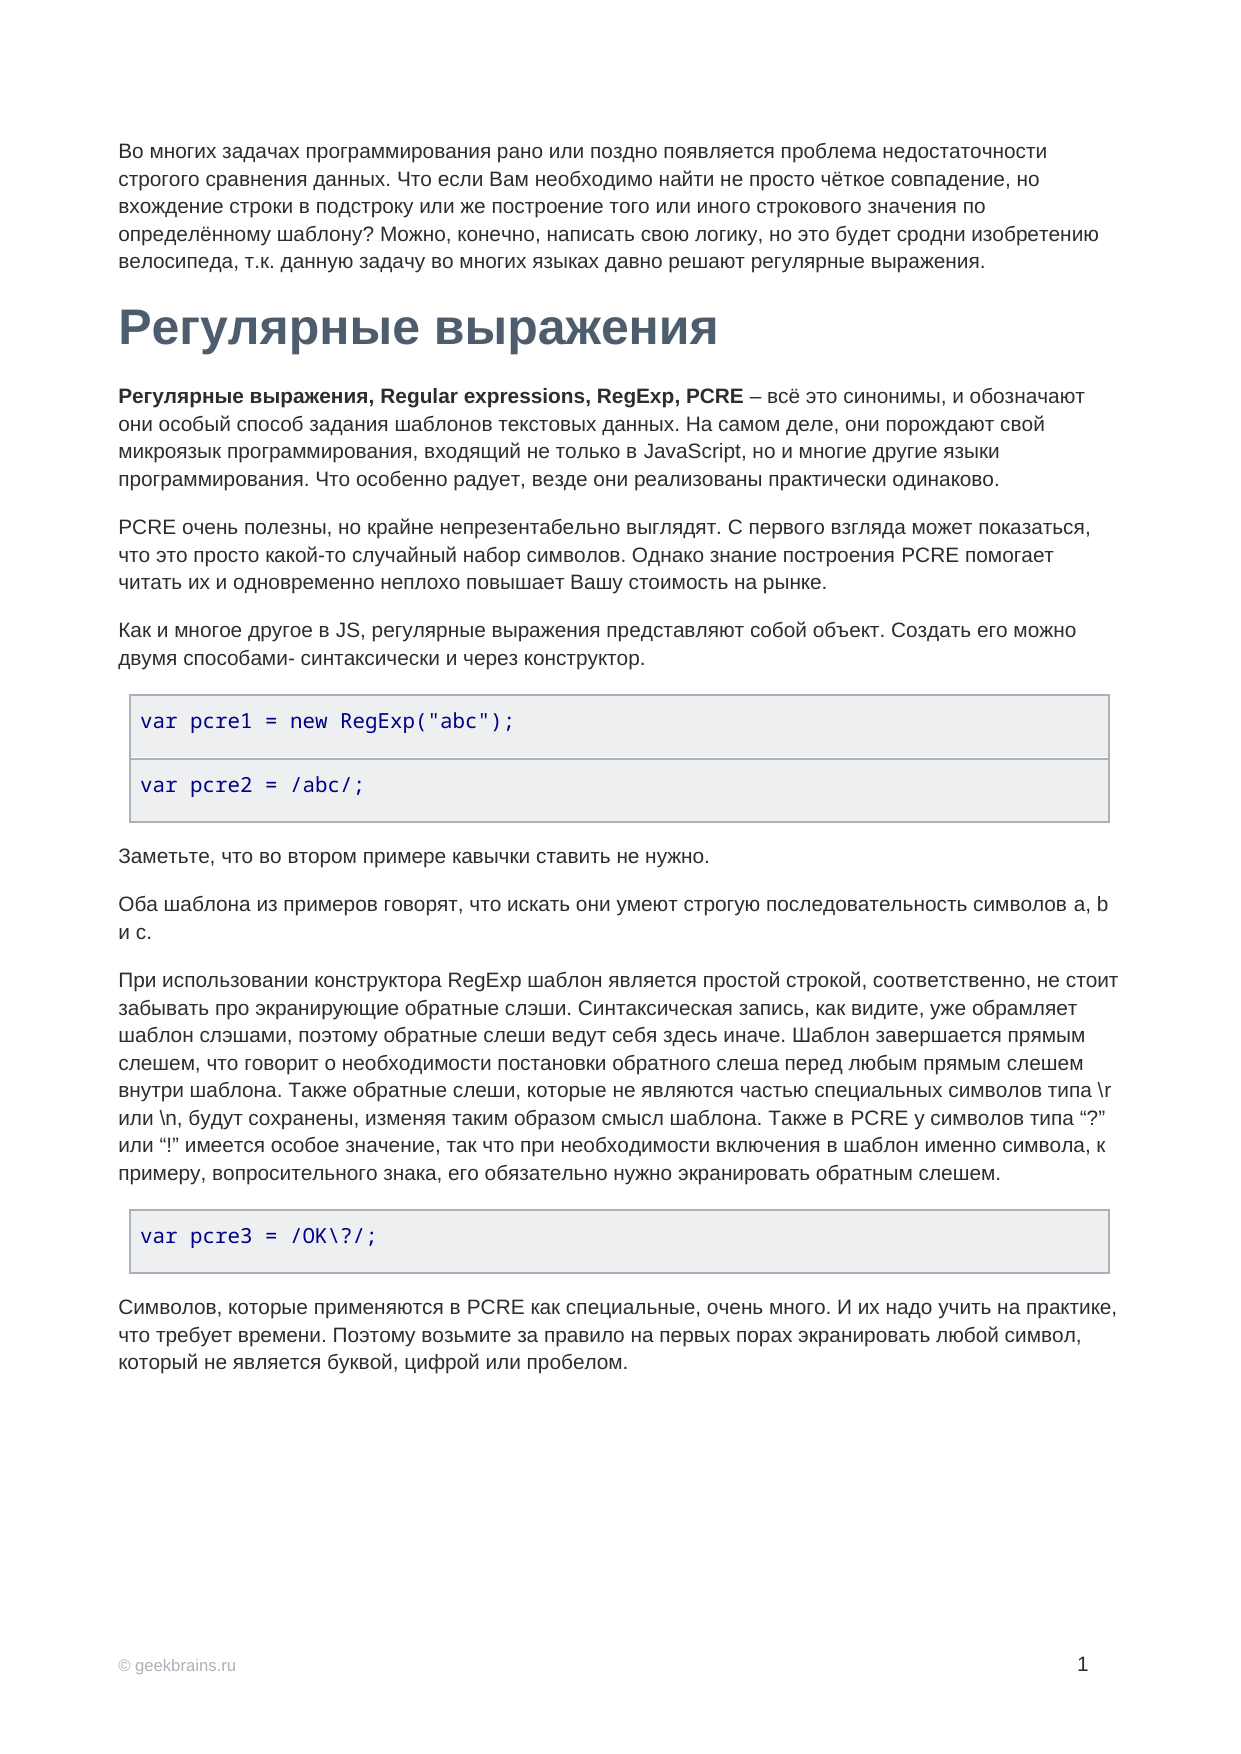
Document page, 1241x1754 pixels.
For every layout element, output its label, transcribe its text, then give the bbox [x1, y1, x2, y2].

text Символов, которые применяются в PCRE как специальные, очень много. И их надо учить на практике, что требует времени. Поэтому возьмите за правило на первых порах экранировать любой символ, который не является буквой, цифрой или пробелом. [118, 1295, 1122, 1374]
table_header var pcre1 = new RegExp("abc"); [131, 696, 1108, 757]
text Во многих задачах программирования рано или поздно появляется проблема недостаточности строгого сравнения данных. Что если Вам необходимо найти не просто чёткое совпадение, но вхождение строки в подстроку или же построение того или иного строкового значения по определённому шаблону? Можно, конечно, написать свою логику, но это будет сродни изобретению велосипеда, т.к. данную задачу во многих языках давно решают регулярные выражения. [118, 139, 1122, 273]
text Заметьте, что во втором примере кавычки ставить не нужно. [118, 844, 1122, 868]
table_header var pcre3 = /OK\?/; [131, 1211, 1108, 1272]
text Регулярные выражения [118, 297, 1122, 355]
text Как и многое другое в JS, регулярные выражения представляют собой объект. Создать его можно двумя способами- синтаксически и через конструктор. [118, 618, 1122, 670]
table_cell var pcre2 = /abc/; [131, 760, 1108, 821]
text PCRE очень полезны, но крайне непрезентабельно выглядят. С первого взгляда может показаться, что это просто какой-то случайный набор символов. Однако знание построения PCRE помогает читать их и одновременно неплохо повышает Вашу стоимость на рынке. [118, 515, 1122, 594]
text Оба шаблона из примеров говорят, что искать они умеют строгую последовательность символов a, b и c. [118, 892, 1122, 943]
text Регулярные выражения, Regular expressions, RegExp, PCRE – всё это синонимы, и обозначают они особый способ задания шаблонов текстовых данных. На самом деле, они порождают свой микроязык программирования, входящий не только в JavaScript, но и многие другие языки программирования. Что особенно радует, везде они реализованы практически одинаково. [118, 384, 1122, 491]
text При использовании конструктора RegExp шаблон является простой строкой, соответственно, не стоит забывать про экранирующие обратные слэши. Синтаксическая запись, как видите, уже обрамляет шаблон слэшами, поэтому обратные слеши ведут себя здесь иначе. Шаблон завершается прямым слешем, что говорит о необходимости постановки обратного слеша перед любым прямым слешем внутри шаблона. Также обратные слеши, которые не являются частью специальных символов типа \r или \n, будут сохранены, изменяя таким образом смысл шаблона. Также в PCRE у символов типа “?” или “!” имеется особое значение, так что при необходимости включения в шаблон именно символа, к примеру, вопросительного знака, его обязательно нужно экранировать обратным слешем. [118, 968, 1122, 1184]
